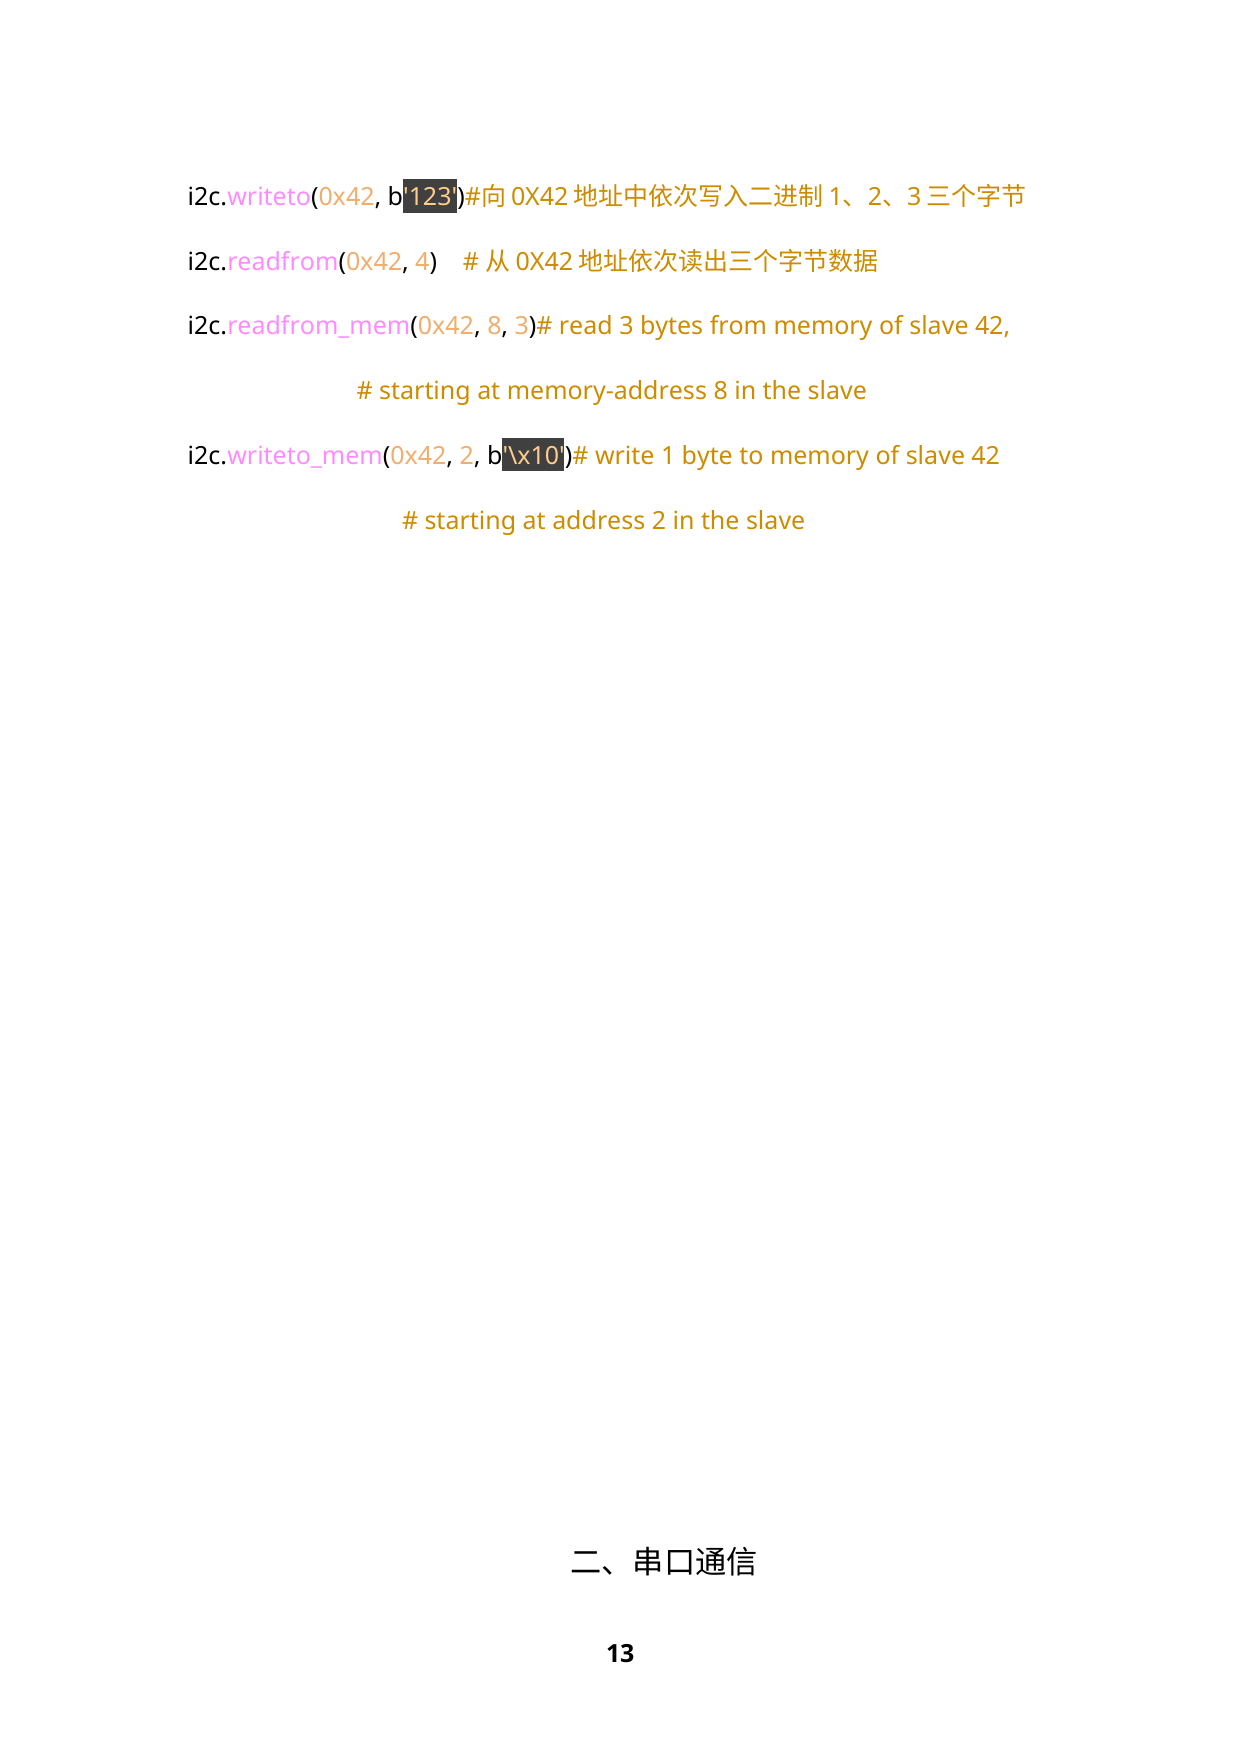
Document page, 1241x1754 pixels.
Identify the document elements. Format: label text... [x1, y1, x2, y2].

text # starting at memory-address 8 in the slave [187, 357, 1053, 422]
list 二、串口通信 [275, 1527, 1053, 1592]
text i2c.readfrom_mem(0x42, 8, 3)# read 3 bytes from memory of slave 42, [187, 292, 1053, 357]
text # starting at address 2 in the slave [187, 487, 1053, 552]
text i2c.readfrom(0x42, 4) # 从0X42地址依次读出三个字节数据 [187, 227, 1053, 292]
text i2c.writeto_mem(0x42, 2, b'\x10')# write 1 byte to memory of slave 42 [187, 422, 1053, 487]
text i2c.writeto(0x42, b'123')#向0X42地址中依次写入二进制1、2、3三个字节 [187, 162, 1053, 227]
